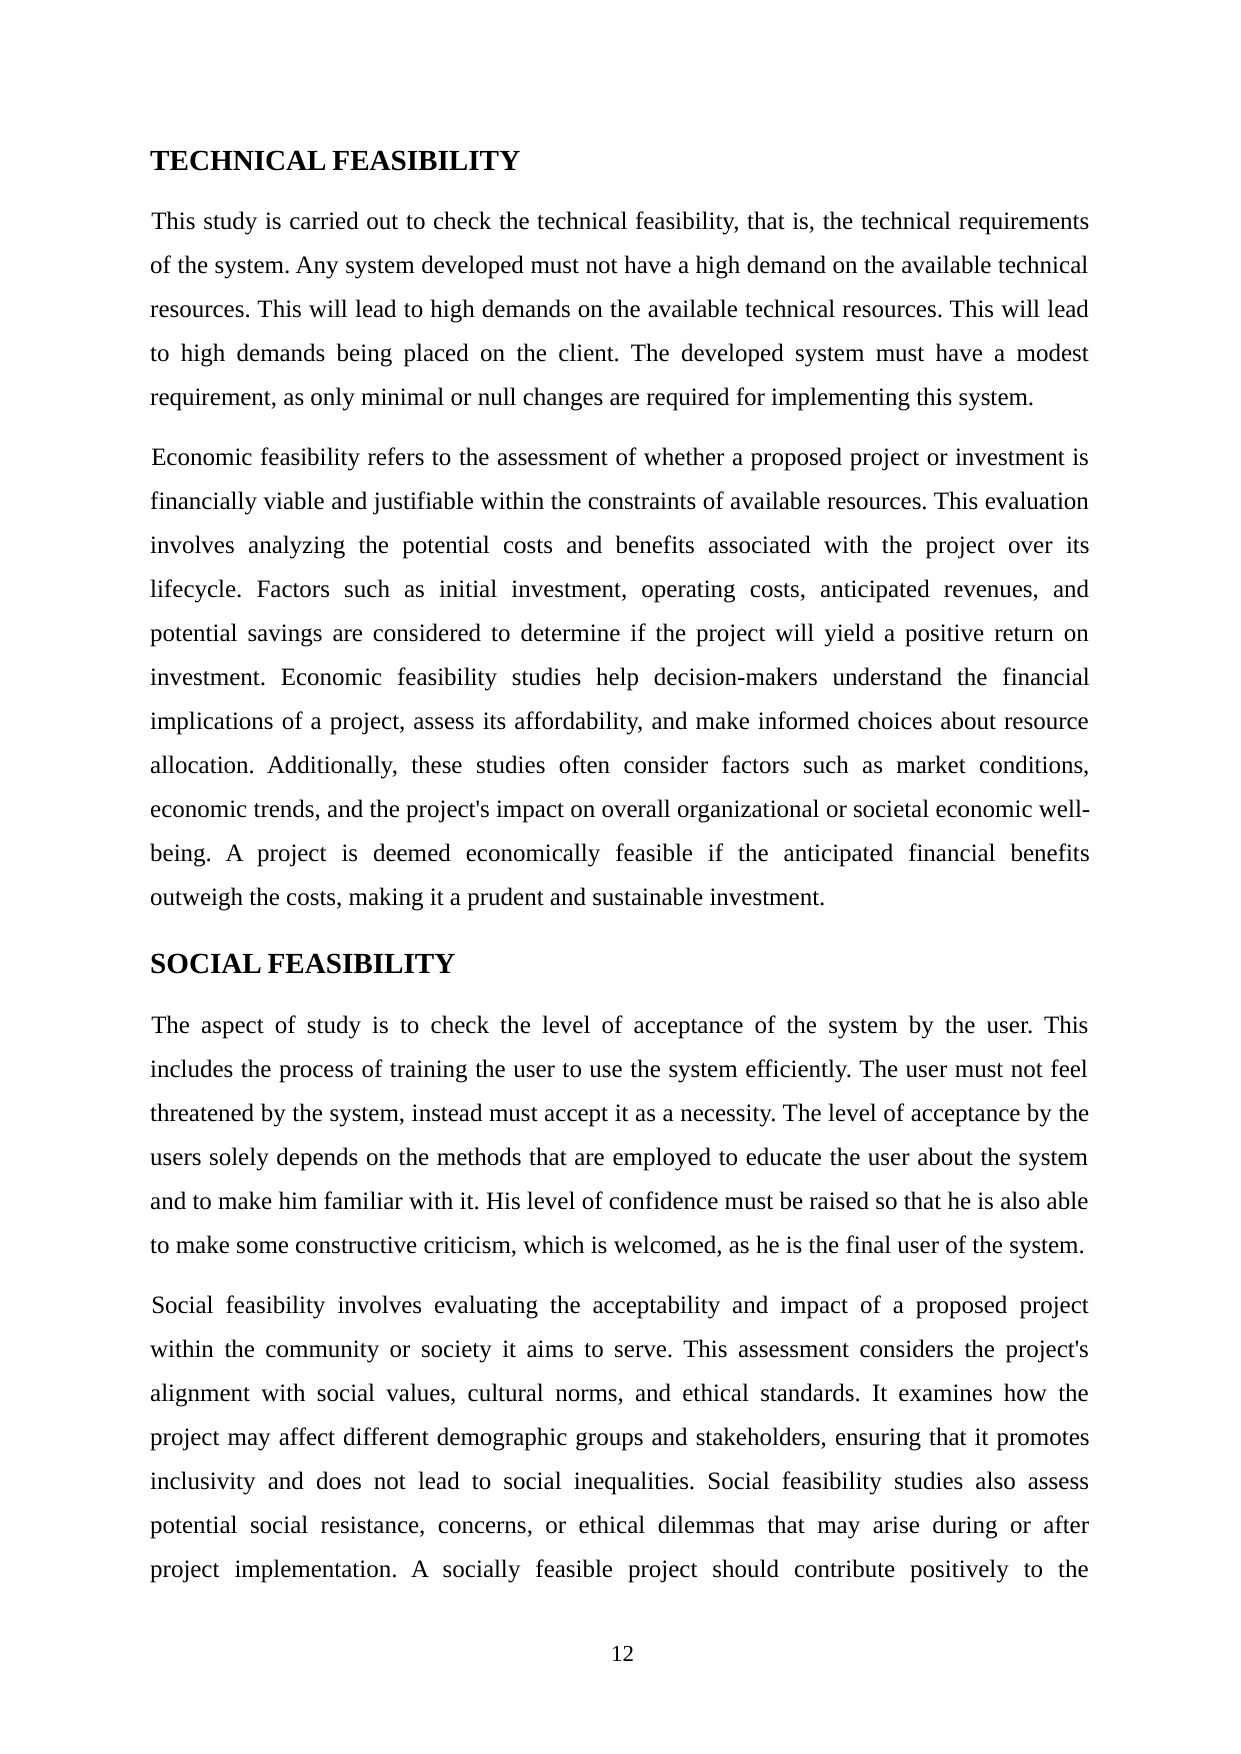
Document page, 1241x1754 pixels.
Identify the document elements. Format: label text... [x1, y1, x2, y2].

subtitle SOCIAL FEASIBILITY [150, 946, 1153, 979]
subtitle TECHNICAL FEASIBILITY [150, 143, 1153, 176]
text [150, 1290, 1090, 1583]
text This study is carried out to check the technical feasibility, that is, the technical requirements of the system. Any system developed must not have a high demand on the available technical resources. This will lead to high demands on the available technical resources. This will lead to high demands being placed on the client. The developed system must have a modest requirement, as only minimal or null changes are required for implementing this system. [150, 206, 1090, 411]
text The aspect of study is to check the level of acceptance of the system by the user. This includes the process of training the user to use the system efficiently. The user must not feel threatened by the system, instead must accept it as a necessity. The level of acceptance by the users solely depends on the methods that are employed to educate the user about the system and to make him familiar with it. His level of confidence must be raised so that he is also able to make some constructive criticism, which is welcomed, as he is the final user of the system. [150, 1010, 1090, 1259]
